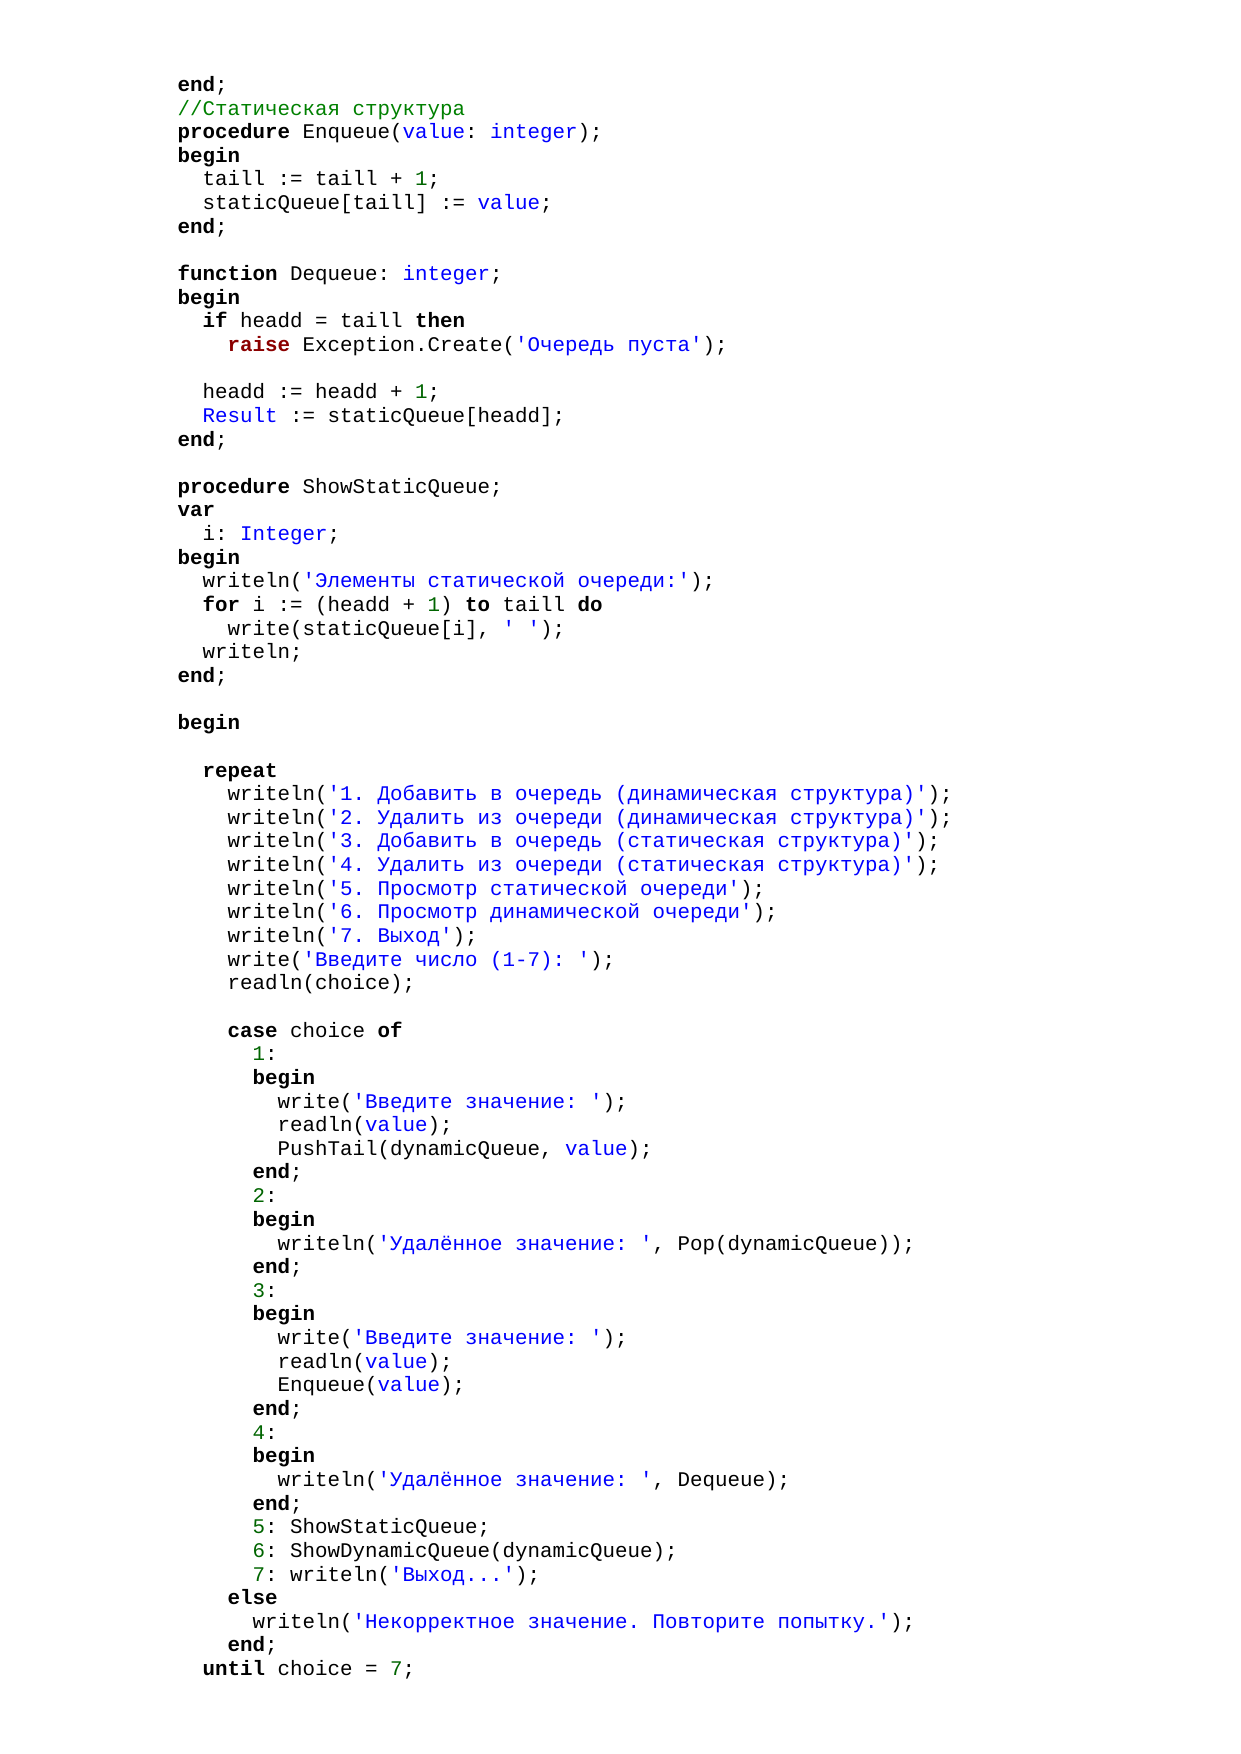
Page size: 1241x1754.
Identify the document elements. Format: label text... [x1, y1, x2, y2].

text i: Integer; [177, 523, 1152, 547]
text until choice = 7; [177, 1658, 1152, 1682]
text staticQueue[taill] := value; [177, 192, 1152, 216]
text begin [177, 1445, 1152, 1469]
text begin [177, 287, 1152, 310]
text end; [177, 1256, 1152, 1280]
text PushTail(dynamicQueue, value); [177, 1138, 1152, 1162]
text 1: [177, 1043, 1152, 1067]
text end; [177, 74, 1152, 97]
text writeln('Удалённое значение: ', Dequeue); [177, 1469, 1152, 1493]
text end; [177, 1398, 1152, 1422]
text procedure Enqueue(value: integer); [177, 121, 1152, 145]
text end; [177, 1634, 1152, 1658]
text taill := taill + 1; [177, 168, 1152, 192]
text procedure ShowStaticQueue; [177, 476, 1152, 499]
text if headd = taill then [177, 310, 1152, 334]
text case choice of [177, 1020, 1152, 1043]
text for i := (headd + 1) to taill do [177, 594, 1152, 618]
text write(staticQueue[i], ' '); [177, 618, 1152, 641]
text writeln('5. Просмотр статической очереди'); [177, 878, 1152, 901]
text 4: [177, 1422, 1152, 1445]
text begin [177, 1209, 1152, 1232]
text writeln('7. Выход'); [177, 925, 1152, 949]
text writeln('Элементы статической очереди:'); [177, 570, 1152, 594]
text var [177, 499, 1152, 523]
text //Статическая структура [177, 97, 1152, 121]
text writeln('1. Добавить в очередь (динамическая структура)'); [177, 783, 1152, 807]
text 7: writeln('Выход...'); [177, 1563, 1152, 1587]
text write('Введите число (1-7): '); [177, 949, 1152, 972]
text begin [177, 712, 1152, 736]
text 5: ShowStaticQueue; [177, 1516, 1152, 1540]
text begin [177, 547, 1152, 570]
text repeat [177, 759, 1152, 783]
text writeln('3. Добавить в очередь (статическая структура)'); [177, 831, 1152, 854]
text begin [177, 1303, 1152, 1327]
text Result := staticQueue[headd]; [177, 405, 1152, 428]
text end; [177, 216, 1152, 239]
text readln(value); [177, 1114, 1152, 1138]
text 3: [177, 1280, 1152, 1303]
text function Dequeue: integer; [177, 263, 1152, 287]
text writeln('Удалённое значение: ', Pop(dynamicQueue)); [177, 1232, 1152, 1256]
text begin [177, 1067, 1152, 1091]
text writeln('2. Удалить из очереди (динамическая структура)'); [177, 807, 1152, 831]
text readln(value); [177, 1351, 1152, 1374]
text readln(choice); [177, 972, 1152, 996]
text writeln; [177, 641, 1152, 665]
text end; [177, 665, 1152, 689]
text write('Введите значение: '); [177, 1327, 1152, 1351]
text raise Exception.Create('Очередь пуста'); [177, 334, 1152, 358]
text writeln('Некорректное значение. Повторите попытку.'); [177, 1611, 1152, 1634]
text headd := headd + 1; [177, 381, 1152, 405]
text 6: ShowDynamicQueue(dynamicQueue); [177, 1540, 1152, 1563]
text write('Введите значение: '); [177, 1091, 1152, 1114]
text begin [177, 145, 1152, 168]
text writeln('4. Удалить из очереди (статическая структура)'); [177, 854, 1152, 878]
text end; [177, 1162, 1152, 1185]
text end; [177, 1493, 1152, 1516]
text else [177, 1587, 1152, 1611]
text end; [177, 428, 1152, 452]
text 2: [177, 1185, 1152, 1209]
text Enqueue(value); [177, 1374, 1152, 1398]
text writeln('6. Просмотр динамической очереди'); [177, 901, 1152, 925]
